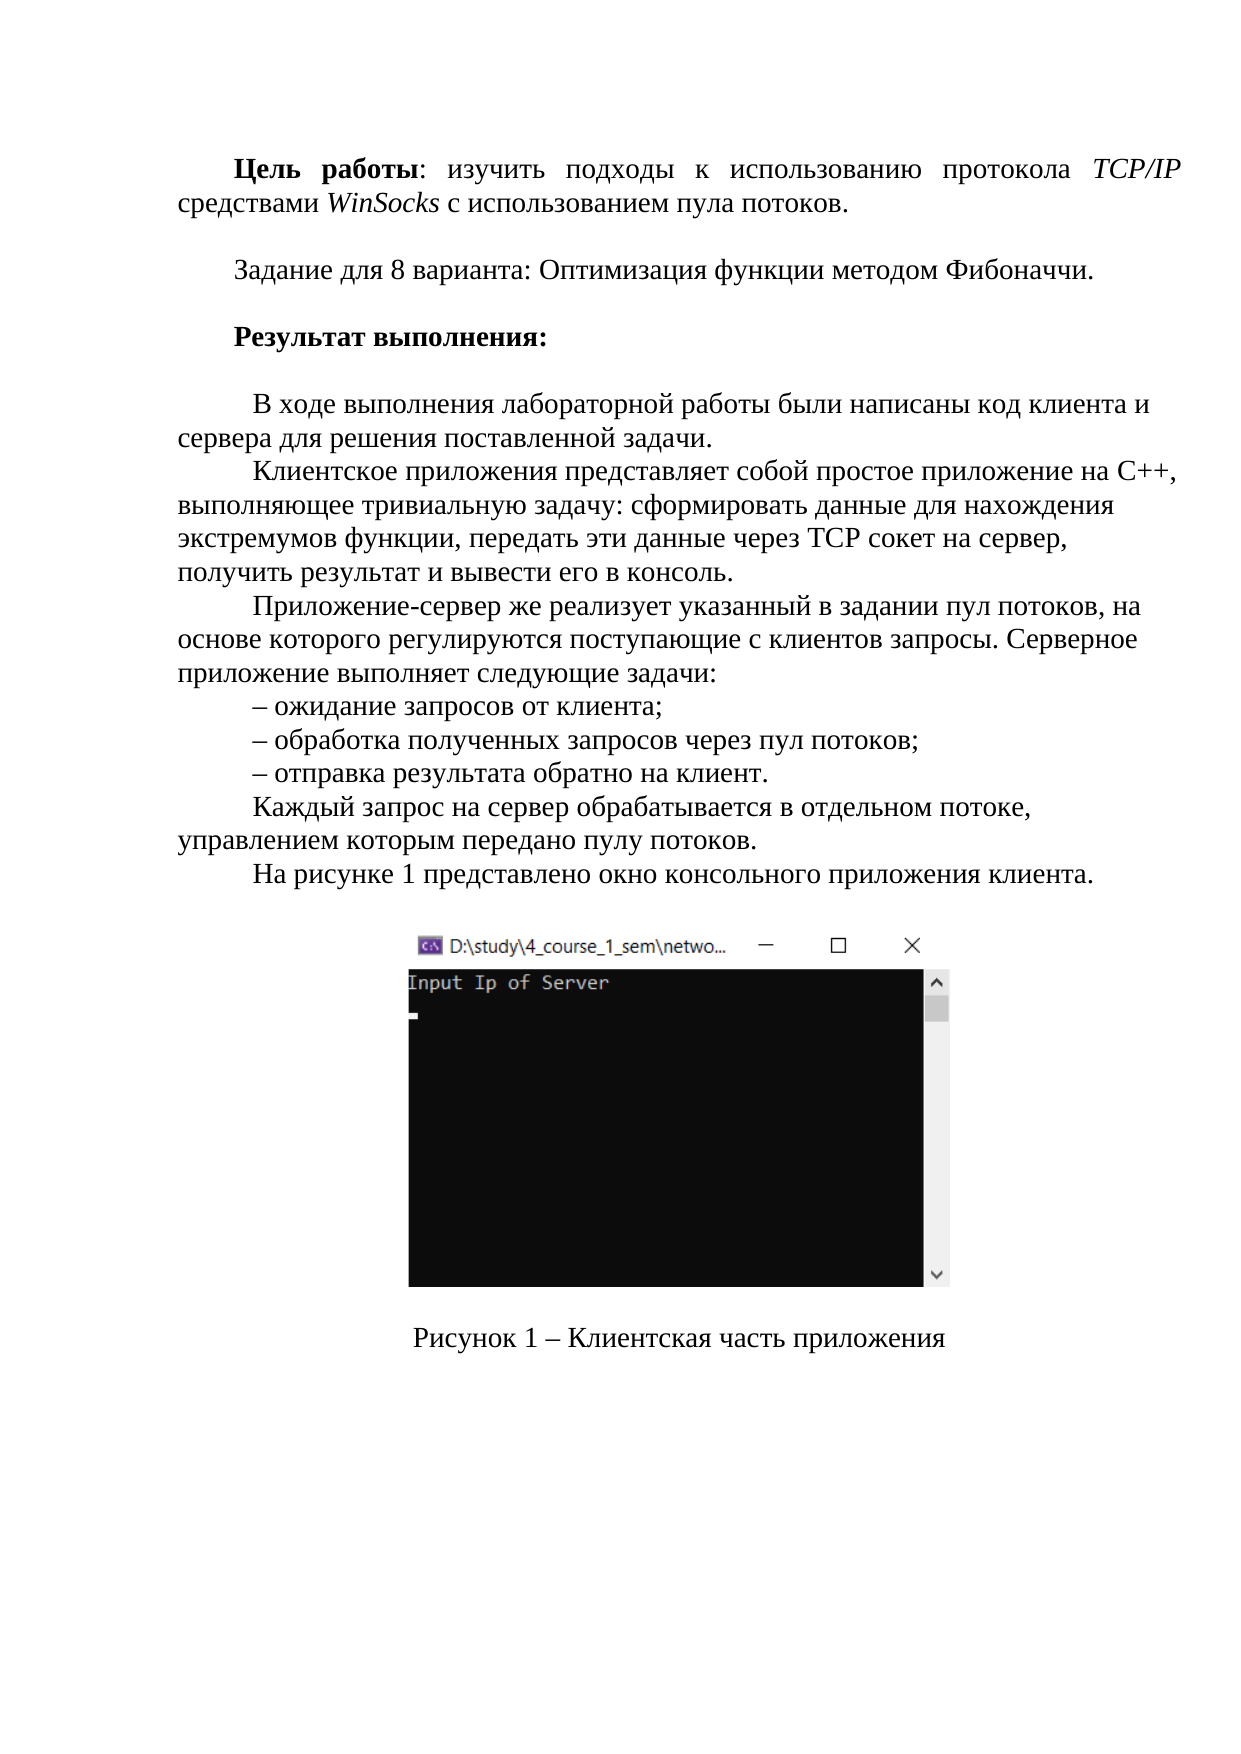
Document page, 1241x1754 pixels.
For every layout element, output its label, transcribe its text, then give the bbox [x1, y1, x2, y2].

text Клиентское приложения представляет собой простое приложение на C++, выполняющее тривиальную задачу: сформировать данные для нахождения экстремумов функции, передать эти данные через TCP сокет на сервер, получить результат и вывести его в консоль. [177, 453, 1181, 588]
text В ходе выполнения лабораторной работы были написаны код клиента и сервера для решения поставленной задачи. [177, 386, 1181, 453]
text Каждый запрос на сервер обрабатывается в отдельном потоке, управлением которым передано пулу потоков. [177, 789, 1181, 856]
text – ожидание запросов от клиента; [177, 688, 1181, 722]
text Задание для 8 варианта: Оптимизация функции методом Фибоначчи. [177, 252, 1181, 286]
text На рисунке 1 представлено окно консольного приложения клиента. [177, 856, 1181, 889]
text Цель работы: изучить подходы к использованию протокола TCP/IP средствами WinSocks c использованием пула потоков. [177, 152, 1181, 219]
text Приложение-сервер же реализует указанный в задании пул потоков, на основе которого регулируются поступающие с клиентов запросы. Серверное приложение выполняет следующие задачи: [177, 588, 1181, 688]
text – отправка результата обратно на клиент. [177, 755, 1181, 789]
text Рисунок 1 – Клиентская часть приложения [177, 1320, 1181, 1354]
text – обработка полученных запросов через пул потоков; [177, 722, 1181, 755]
picture [408, 923, 950, 1287]
text Результат выполнения: [177, 319, 1181, 353]
